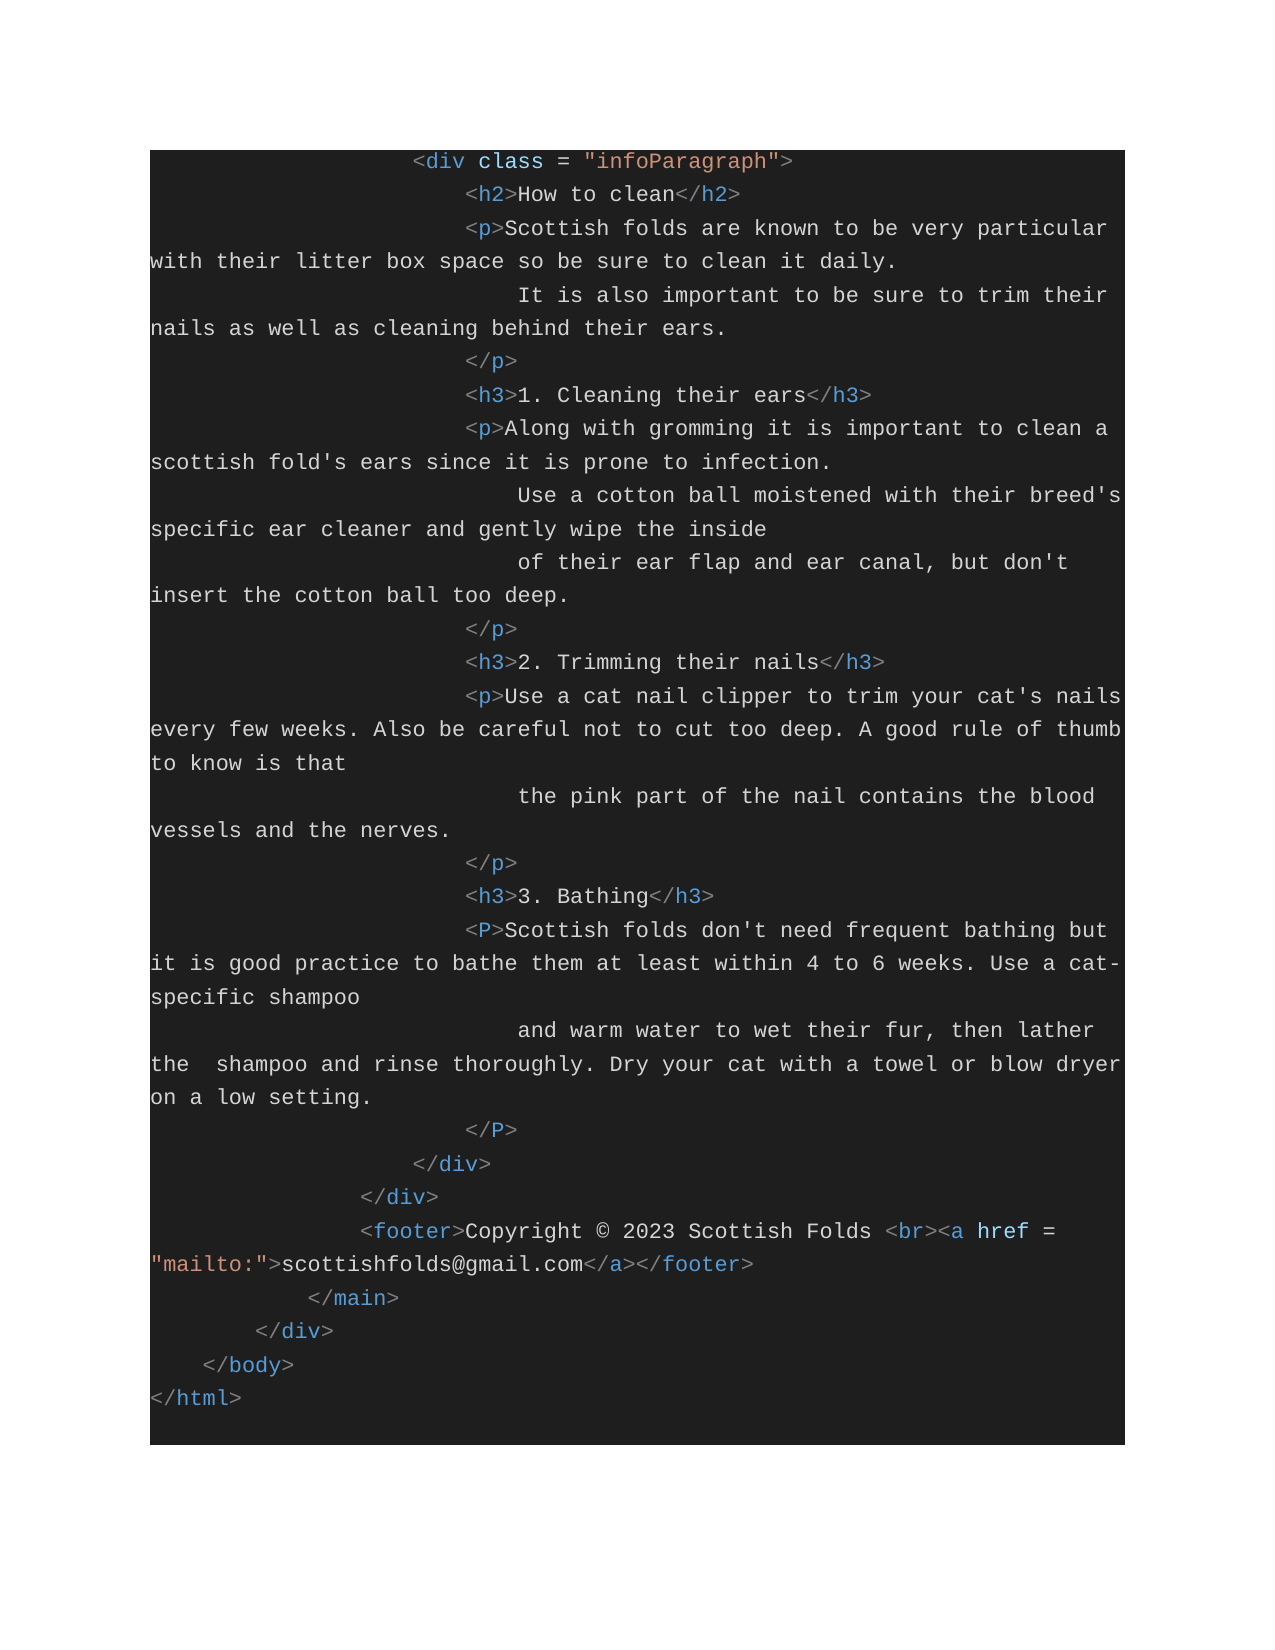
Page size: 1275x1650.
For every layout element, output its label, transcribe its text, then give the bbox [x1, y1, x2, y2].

text It is also important to be sure to trim their nails as well as cleaning behind their ears. [150, 284, 1125, 342]
text the pink part of the nail contains the blood vessels and the nerves. [150, 785, 1125, 843]
text <h3>2. Trimming their nails</h3> [150, 652, 1125, 676]
text </p> [150, 852, 1125, 877]
text <footer>Copyright © 2023 Scottish Folds <br><a href = "mailto:">scottishfolds@gmail.com</a></footer> [150, 1220, 1125, 1278]
text <P>Scottish folds don't need frequent bathing but it is good practice to bathe them at least within 4 to 6 weeks. Use a cat-specific shampoo [150, 919, 1125, 1011]
text and warm water to wet their fur, then lather the shampoo and rinse thoroughly. Dry your cat with a towel or blow dryer on a low setting. [150, 1019, 1125, 1111]
text </p> [150, 351, 1125, 375]
text <p>Scottish folds are known to be very particular with their litter box space so be sure to clean it daily. [150, 217, 1125, 275]
text <h2>How to clean</h2> [150, 183, 1125, 208]
text </div> [150, 1153, 1125, 1178]
text <p>Use a cat nail clipper to trim your cat's nails every few weeks. Also be careful not to cut too deep. A good rule of thumb to know is that [150, 685, 1125, 777]
text </p> [150, 618, 1125, 643]
text <div class = "infoParagraph"> [150, 150, 1125, 175]
text <h3>3. Bathing</h3> [150, 886, 1125, 910]
text <p>Along with gromming it is important to clean a scottish fold's ears since it is prone to infection. [150, 417, 1125, 476]
text of their ear flap and ear canal, but don't insert the cotton ball too deep. [150, 551, 1125, 609]
text </main> [150, 1287, 1125, 1312]
text <h3>1. Cleaning their ears</h3> [150, 384, 1125, 409]
text Use a cotton ball moistened with their breed's specific ear cleaner and gently wipe the inside [150, 484, 1125, 543]
text </P> [150, 1120, 1125, 1144]
text </html> [150, 1387, 1125, 1412]
text </div> [150, 1187, 1125, 1211]
text </div> [150, 1320, 1125, 1345]
text </body> [150, 1354, 1125, 1378]
